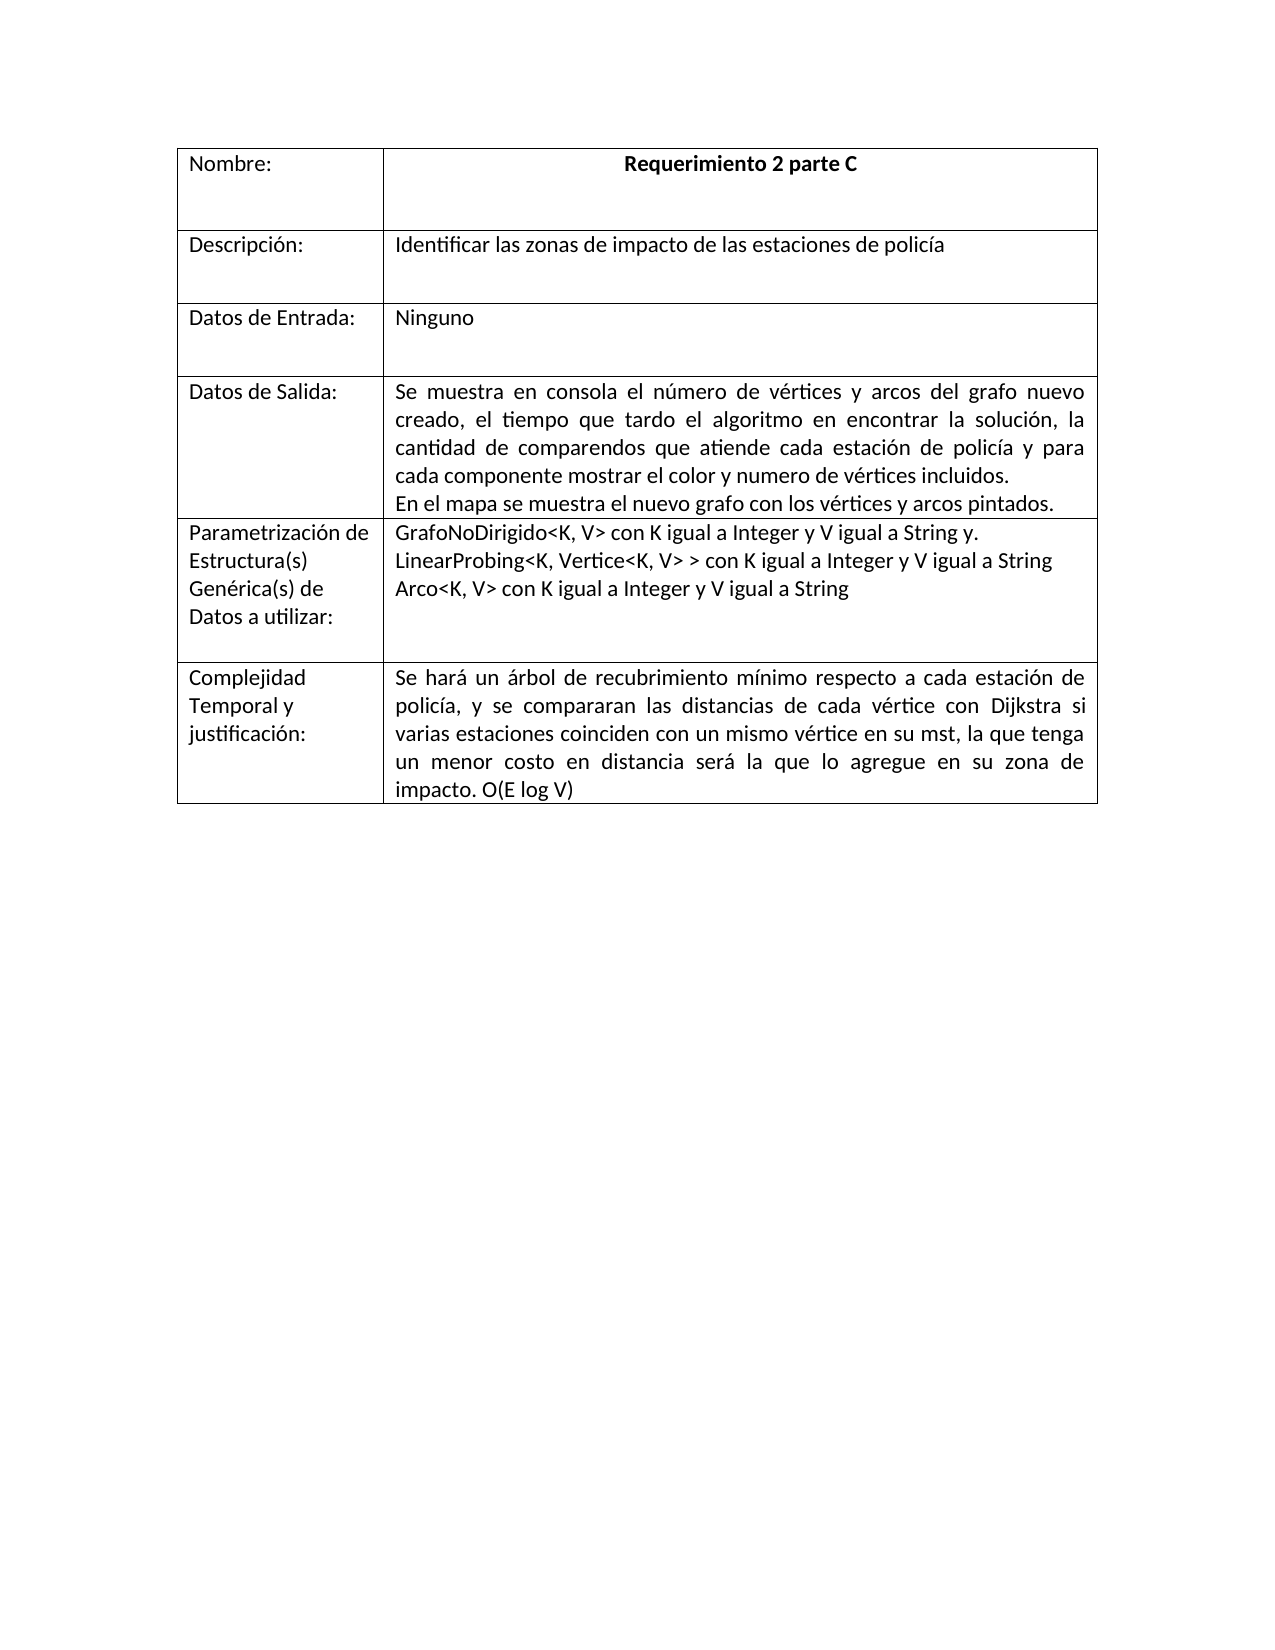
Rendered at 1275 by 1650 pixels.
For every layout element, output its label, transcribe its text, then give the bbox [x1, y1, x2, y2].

table_cell Complejidad Temporal y justificación: [178, 663, 383, 803]
table_header Nombre: [178, 149, 383, 229]
table_header Requerimiento 2 parte C [384, 149, 1097, 229]
table_cell Ninguno [384, 304, 1097, 376]
table_cell Se muestra en consola el número de vértices y arcos del grafo nuevo creado, el tiempo que tardo el algoritmo en encontrar la solución, la cantidad de comparendos que atiende cada estación de policía y para cada componente mostrar el color y numero de vértices incluidos. En el mapa se muestra el nuevo grafo con los vértices y arcos pintados. [384, 377, 1097, 517]
table_cell Parametrización de Estructura(s) Genérica(s) de Datos a utilizar: [178, 519, 383, 662]
table_cell GrafoNoDirigido<K, V> con K igual a Integer y V igual a String y. LinearProbing<K, Vertice<K, V> > con K igual a Integer y V igual a String Arco<K, V> con K igual a Integer y V igual a String [384, 519, 1097, 662]
table_cell Datos de Entrada: [178, 304, 383, 376]
table_cell Identificar las zonas de impacto de las estaciones de policía [384, 231, 1097, 302]
table_cell Descripción: [178, 231, 383, 302]
table_cell Datos de Salida: [178, 377, 383, 517]
table_cell Se hará un árbol de recubrimiento mínimo respecto a cada estación de policía, y se compararan las distancias de cada vértice con Dijkstra si varias estaciones coinciden con un mismo vértice en su mst, la que tenga un menor costo en distancia será la que lo agregue en su zona de impacto. O(E log V) [384, 663, 1097, 803]
